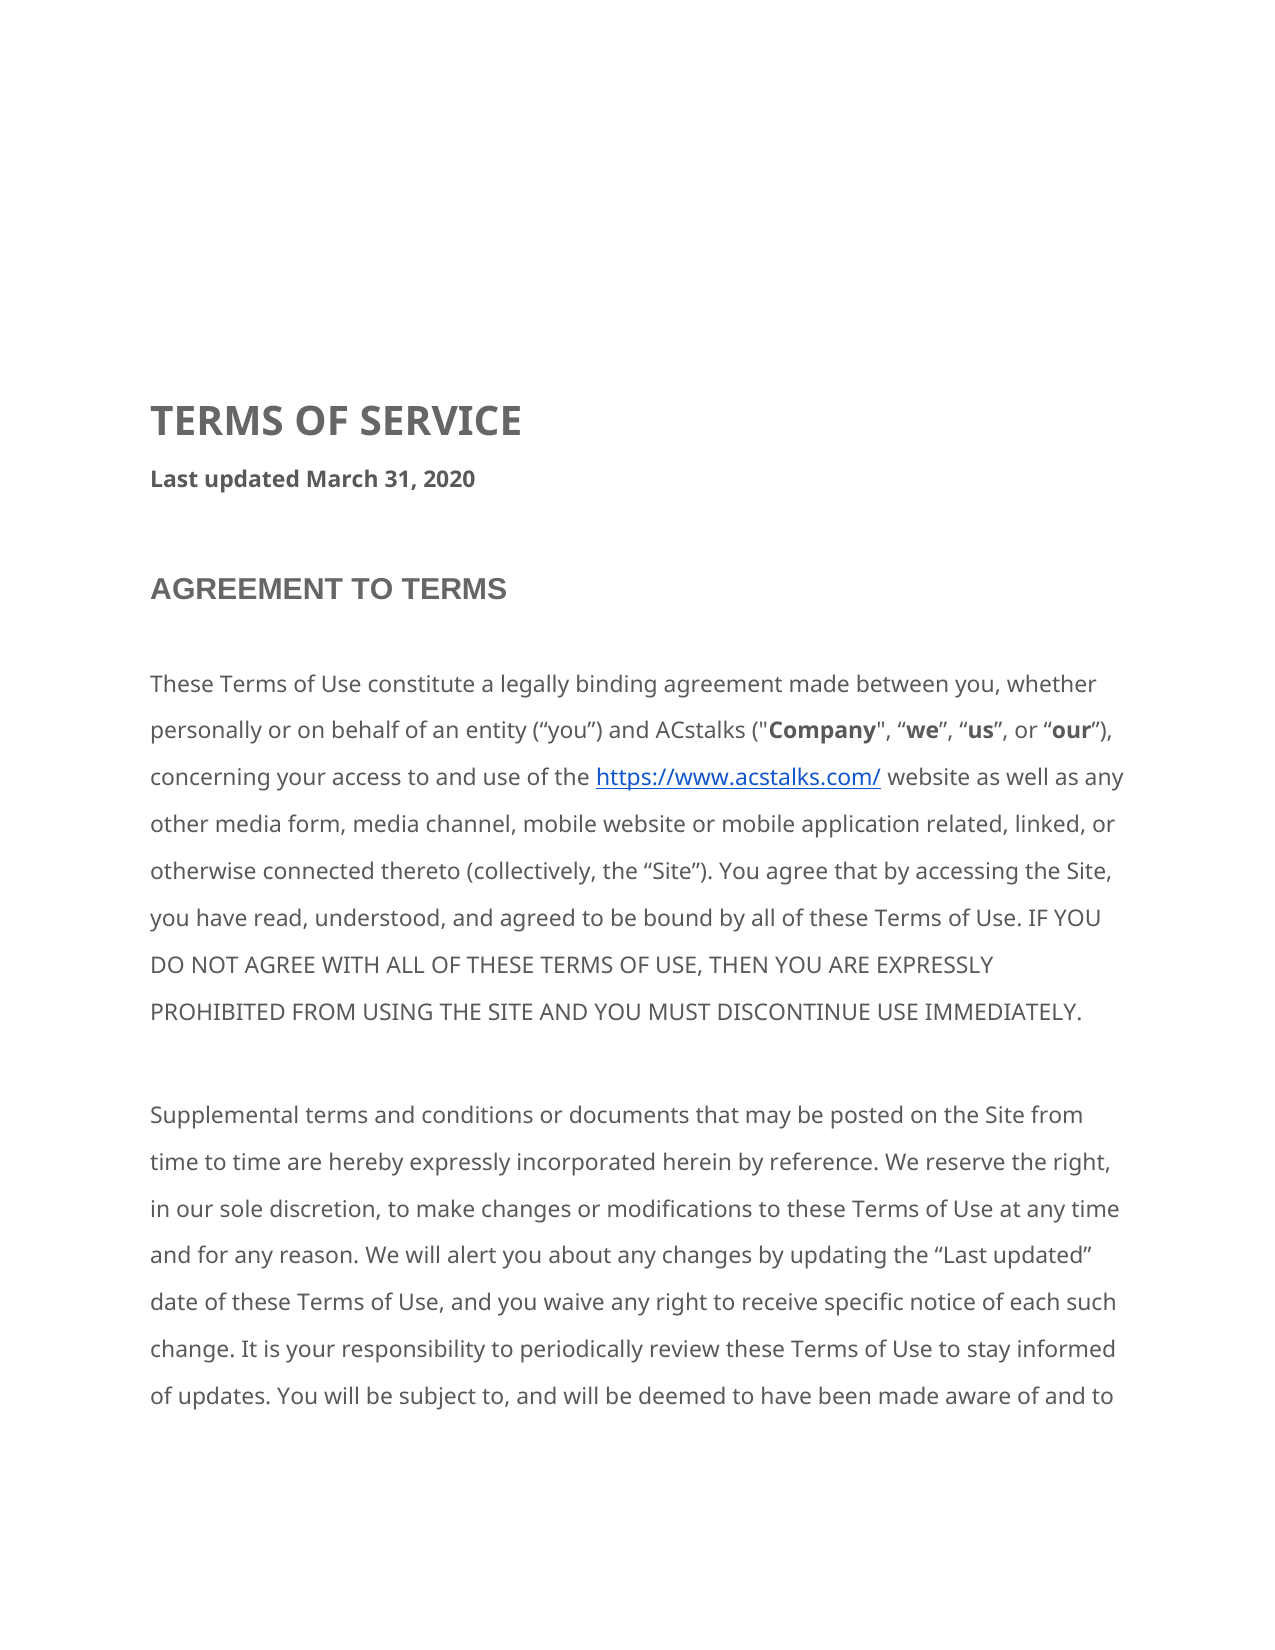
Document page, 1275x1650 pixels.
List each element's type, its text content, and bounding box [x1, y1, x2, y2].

text These Terms of Use constitute a legally binding agreement made between you, whether personally or on behalf of an entity (“you”) and ACstalks ("Company", “we”, “us”, or “our”), concerning your access to and use of the https://www.acstalks.com/ website as well as any other media form, media channel, mobile website or mobile application related, linked, or otherwise connected thereto (collectively, the “Site”). You agree that by accessing the Site, you have read, understood, and agreed to be bound by all of these Terms of Use. IF YOU DO NOT AGREE WITH ALL OF THESE TERMS OF USE, THEN YOU ARE EXPRESSLY PROHIBITED FROM USING THE SITE AND YOU MUST DISCONTINUE USE IMMEDIATELY. [150, 667, 1125, 1027]
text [150, 1099, 1125, 1411]
text TERMS OF SERVICE Last updated March 31, 2020 [150, 392, 1125, 494]
text AGREEMENT TO TERMS [150, 571, 1125, 606]
